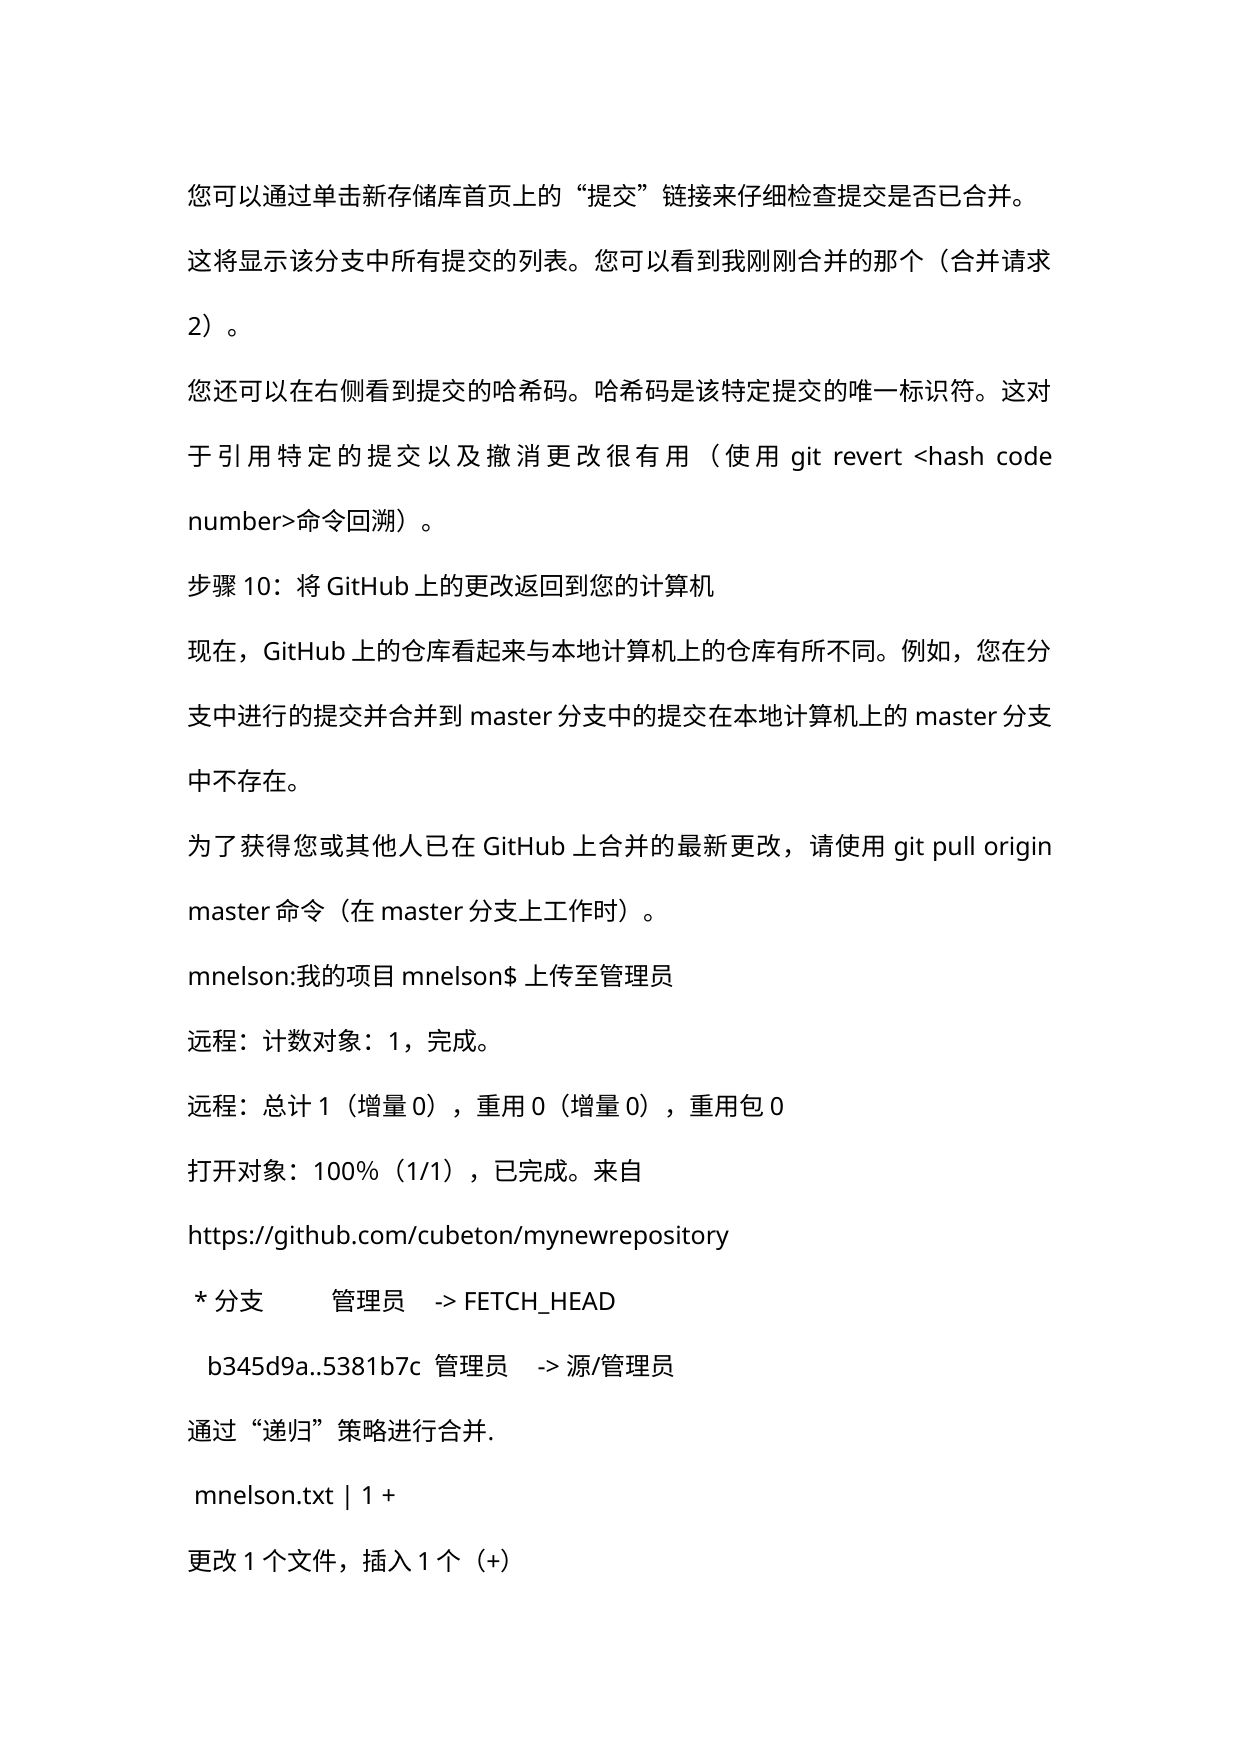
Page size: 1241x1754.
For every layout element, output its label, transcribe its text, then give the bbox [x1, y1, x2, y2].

text 远程：计数对象：1，完成。 [187, 1007, 1053, 1072]
text 远程：总计1（增量0），重用0（增量0），重用包0 [187, 1072, 1053, 1137]
text mnelson:我的项目mnelson$ 上传至管理员 [187, 942, 1053, 1007]
text 打开对象：100％（1/1），已完成。来自 https://github.com/cubeton/mynewrepository [187, 1137, 1053, 1267]
text mnelson.txt | 1 + [187, 1462, 1053, 1527]
text 步骤10：将GitHub上的更改返回到您的计算机 [187, 552, 1053, 617]
text 您还可以在右侧看到提交的哈希码。哈希码是该特定提交的唯一标识符。这对于引用特定的提交以及撤消更改很有用（使用git revert <hash code number>命令回溯）。 [187, 357, 1053, 552]
text 为了获得您或其他人已在GitHub上合并的最新更改，请使用git pull origin master命令（在master分支上工作时）。 [187, 812, 1053, 942]
text 更改1个文件，插入1个（+） [187, 1527, 1053, 1592]
text b345d9a..5381b7c 管理员 -> 源/管理员 [187, 1332, 1053, 1397]
text 您可以通过单击新存储库首页上的“提交”链接来仔细检查提交是否已合并。 [187, 162, 1053, 227]
text 这将显示该分支中所有提交的列表。您可以看到我刚刚合并的那个（合并请求2）。 [187, 227, 1053, 357]
text 通过“递归”策略进行合并. [187, 1397, 1053, 1462]
text * 分支 管理员 -> FETCH_HEAD [187, 1267, 1053, 1332]
text 现在，GitHub上的仓库看起来与本地计算机上的仓库有所不同。例如，您在分支中进行的提交并合并到master分支中的提交在本地计算机上的master分支中不存在。 [187, 617, 1053, 812]
